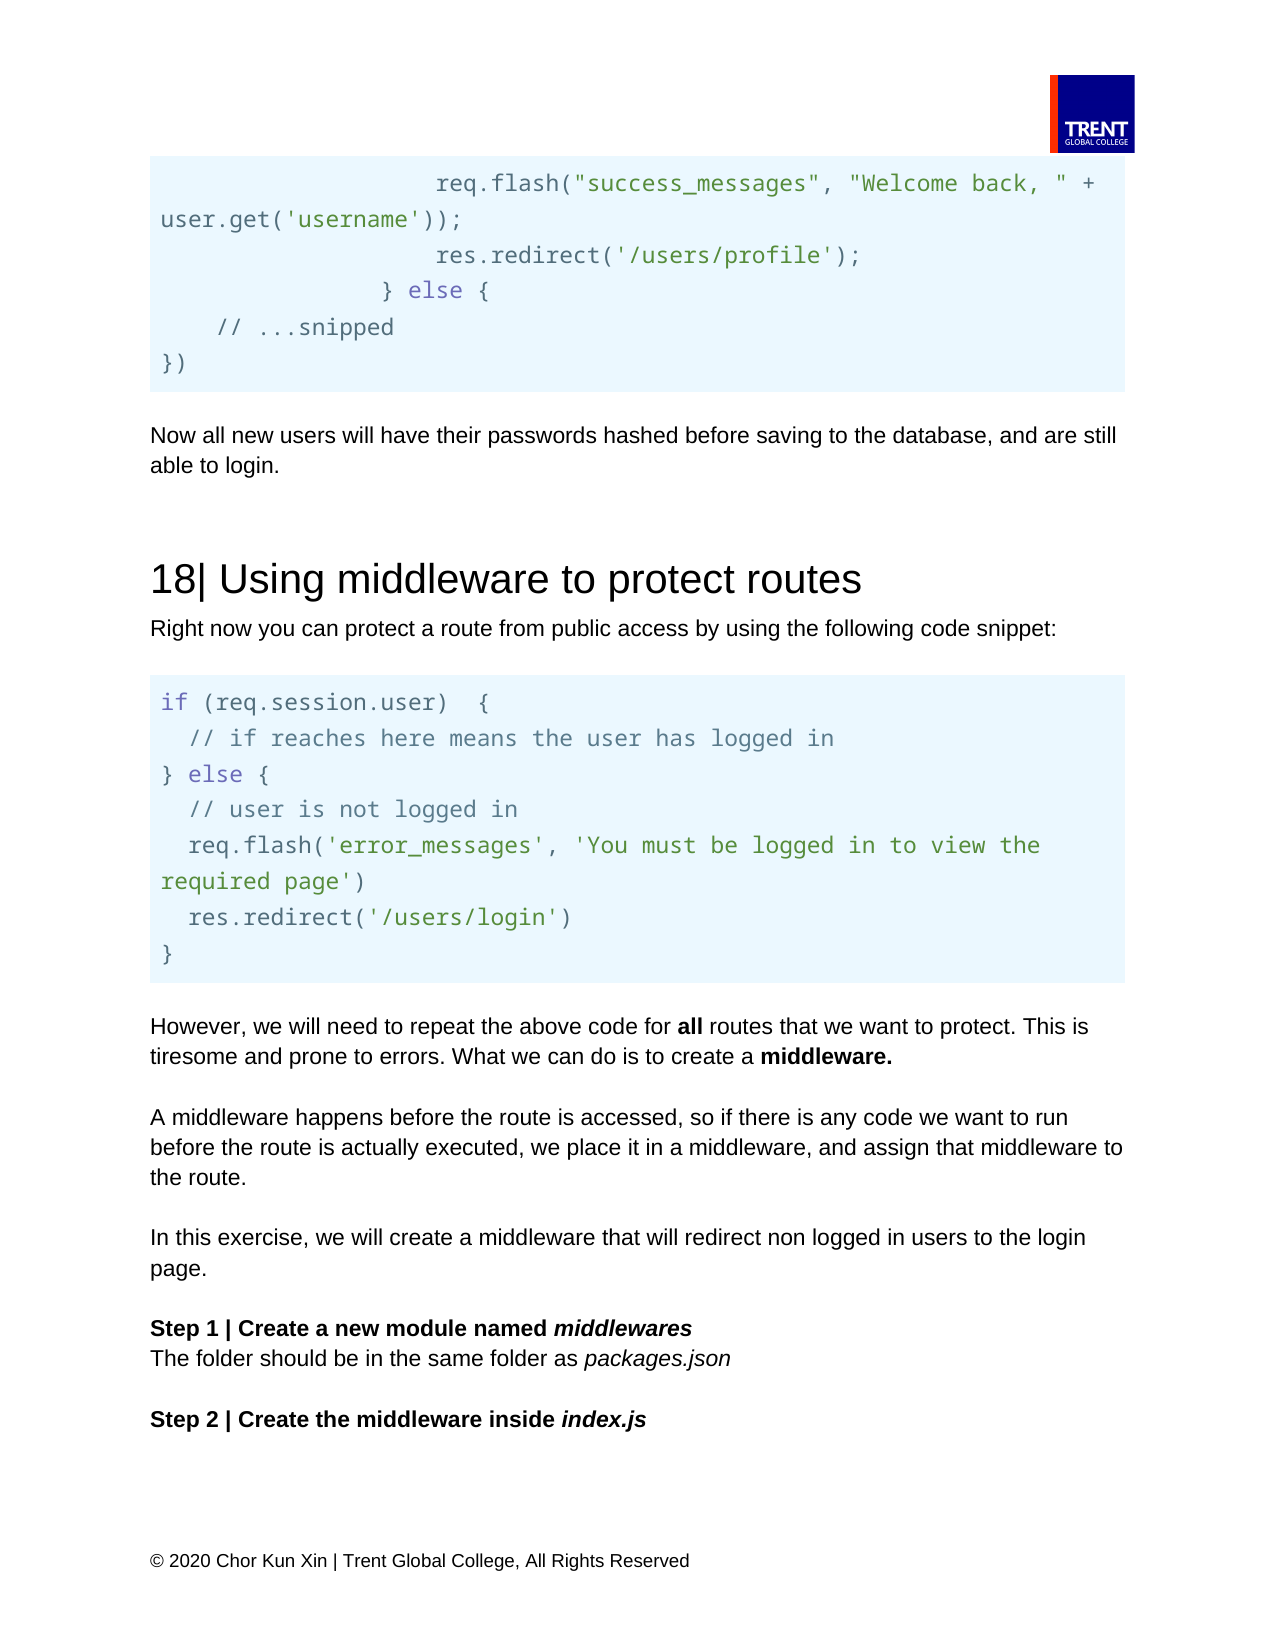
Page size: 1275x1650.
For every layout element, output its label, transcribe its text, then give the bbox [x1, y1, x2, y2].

text Now all new users will have their passwords hashed before saving to the database, and are still able to login. [150, 422, 1125, 479]
text In this exercise, we will create a middleware that will redirect non logged in users to the login page. [150, 1224, 1125, 1281]
text However, we will need to repeat the above code for all routes that we want to protect. This is tiresome and prone to errors. What we can do is to create a middleware. [150, 1013, 1125, 1069]
text Step 1 | Create a new module named middlewares [150, 1315, 1125, 1341]
picture [1050, 75, 1135, 153]
table_header if (req.session.user) { // if reaches here means the user has logged in } else { // user is not logged in req.flash('error_messages', 'You must be logged in to view the required page') res.redirect('/users/login') } [150, 675, 1125, 983]
text Step 2 | Create the middleware inside index.js [150, 1406, 1125, 1432]
subtitle 18| Using middleware to protect routes [150, 554, 1125, 602]
text Right now you can protect a route from public access by using the following code snippet: [150, 615, 1125, 641]
text The folder should be in the same folder as packages.json [150, 1345, 1125, 1372]
text A middleware happens before the route is accessed, so if there is any code we want to run before the route is actually executed, we place it in a middleware, and assign that middleware to the route. [150, 1073, 1125, 1190]
